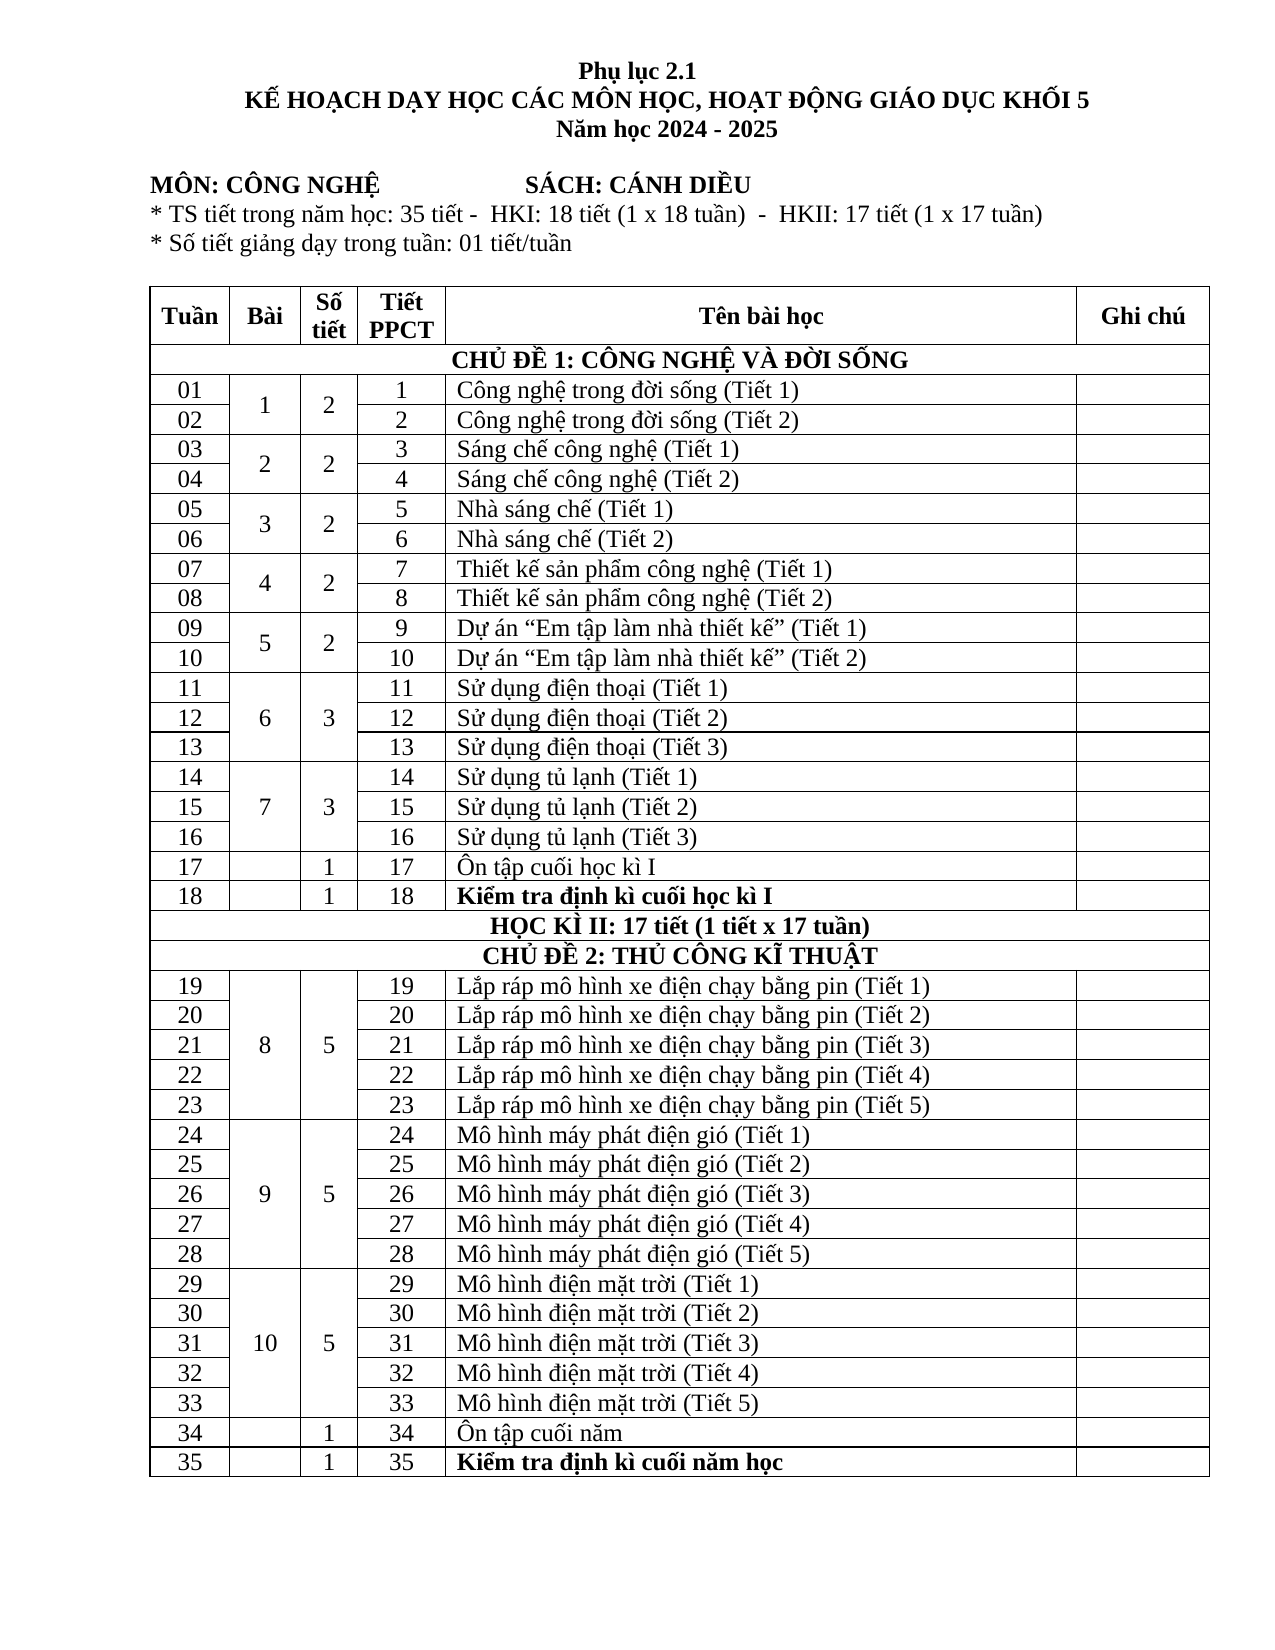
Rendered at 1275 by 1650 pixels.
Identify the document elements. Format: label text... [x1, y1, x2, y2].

table_cell [1077, 1001, 1209, 1029]
table_cell Thiết kế sản phẩm công nghệ (Tiết 2) [446, 584, 1076, 612]
table_cell 1 [301, 1448, 357, 1476]
table_cell Lắp ráp mô hình xe điện chạy bằng pin (Tiết 3) [446, 1030, 1076, 1059]
table_cell 18 [358, 881, 445, 910]
table_cell 7 [230, 762, 300, 851]
text Phụ lục 2.1 [150, 56, 1125, 85]
table_cell 2 [301, 435, 357, 493]
table_cell [1077, 1418, 1209, 1446]
table_cell [230, 1448, 300, 1476]
table_cell 1 [301, 1418, 357, 1446]
table_cell 22 [151, 1060, 229, 1089]
table_cell 34 [151, 1418, 229, 1446]
table_cell [230, 1418, 300, 1446]
table_cell Sáng chế công nghệ (Tiết 2) [446, 464, 1076, 493]
table_cell Mô hình máy phát điện gió (Tiết 4) [446, 1209, 1076, 1238]
table_cell [1077, 1090, 1209, 1119]
table_cell 15 [358, 792, 445, 821]
table_cell 30 [151, 1299, 229, 1327]
table_cell 12 [358, 703, 445, 731]
table_header Số tiết [301, 287, 357, 344]
table_cell Công nghệ trong đời sống (Tiết 2) [446, 405, 1076, 433]
table_cell 3 [230, 494, 300, 553]
table_cell 10 [230, 1269, 300, 1417]
table_cell 28 [151, 1239, 229, 1268]
table_header Tên bài học [446, 287, 1076, 344]
table_cell 25 [151, 1150, 229, 1178]
table_cell 29 [151, 1269, 229, 1297]
table_cell 6 [230, 673, 300, 761]
table_cell 06 [151, 524, 229, 553]
table_cell 17 [151, 852, 229, 880]
table_cell 31 [358, 1328, 445, 1357]
table_cell 2 [301, 494, 357, 553]
table_cell 16 [151, 822, 229, 851]
table_cell Mô hình máy phát điện gió (Tiết 2) [446, 1150, 1076, 1178]
table_cell 1 [301, 881, 357, 910]
table_cell 4 [358, 464, 445, 493]
table_cell 24 [151, 1120, 229, 1148]
table_cell 2 [358, 405, 445, 433]
table_cell Mô hình điện mặt trời (Tiết 3) [446, 1328, 1076, 1357]
table_cell [1077, 1388, 1209, 1417]
table_cell [1077, 494, 1209, 523]
table_cell [1077, 1358, 1209, 1387]
table_cell [1077, 822, 1209, 851]
table_cell Mô hình máy phát điện gió (Tiết 5) [446, 1239, 1076, 1268]
table_cell [1077, 703, 1209, 731]
table_cell 21 [358, 1030, 445, 1059]
table_cell [1077, 1328, 1209, 1357]
table_cell [1077, 1179, 1209, 1208]
table_cell Sáng chế công nghệ (Tiết 1) [446, 435, 1076, 463]
table_cell 7 [358, 554, 445, 582]
table_cell 35 [358, 1448, 445, 1476]
table_cell 35 [151, 1448, 229, 1476]
table_cell [1077, 852, 1209, 880]
table_cell 1 [230, 375, 300, 433]
table_cell [1077, 524, 1209, 553]
table_cell Mô hình máy phát điện gió (Tiết 1) [446, 1120, 1076, 1148]
table_cell Mô hình điện mặt trời (Tiết 4) [446, 1358, 1076, 1387]
table_cell Nhà sáng chế (Tiết 2) [446, 524, 1076, 553]
table_cell 25 [358, 1150, 445, 1178]
table_cell 18 [151, 881, 229, 910]
table_cell 1 [301, 852, 357, 880]
table_cell 2 [301, 375, 357, 433]
table_cell 5 [358, 494, 445, 523]
table_cell 3 [358, 435, 445, 463]
table_cell 12 [151, 703, 229, 731]
table_cell 34 [358, 1418, 445, 1446]
table_cell [1077, 1448, 1209, 1476]
table_cell [230, 881, 300, 910]
text MÔN: CÔNG NGHỆ SÁCH: CÁNH DIỀU [150, 171, 1125, 199]
table_cell [1077, 1269, 1209, 1297]
table_cell [1077, 643, 1209, 672]
table_cell 23 [151, 1090, 229, 1119]
table_cell 07 [151, 554, 229, 582]
table_cell [1077, 584, 1209, 612]
text Năm học 2024 - 2025 [150, 114, 1125, 142]
table_cell [1077, 792, 1209, 821]
table_cell 1 [358, 375, 445, 404]
table_cell 5 [301, 1120, 357, 1268]
table_cell Công nghệ trong đời sống (Tiết 1) [446, 375, 1076, 404]
table_cell 20 [151, 1001, 229, 1029]
table_cell 21 [151, 1030, 229, 1059]
table_cell 22 [358, 1060, 445, 1089]
table_cell 8 [358, 584, 445, 612]
table_cell 02 [151, 405, 229, 433]
table_cell 28 [358, 1239, 445, 1268]
table_cell [1077, 1299, 1209, 1327]
table_cell Ôn tập cuối năm [446, 1418, 1076, 1446]
table_cell HỌC KÌ II: 17 tiết (1 tiết x 17 tuần) [151, 911, 1209, 940]
table_cell 5 [230, 613, 300, 672]
table_cell Lắp ráp mô hình xe điện chạy bằng pin (Tiết 2) [446, 1001, 1076, 1029]
table_cell [1077, 435, 1209, 463]
table_cell 20 [358, 1001, 445, 1029]
table_cell 6 [358, 524, 445, 553]
table_cell 10 [151, 643, 229, 672]
table_cell Thiết kế sản phẩm công nghệ (Tiết 1) [446, 554, 1076, 582]
table_cell 32 [358, 1358, 445, 1387]
table_cell 11 [151, 673, 229, 702]
table_cell [1077, 1150, 1209, 1178]
table_cell Lắp ráp mô hình xe điện chạy bằng pin (Tiết 4) [446, 1060, 1076, 1089]
table_cell 23 [358, 1090, 445, 1119]
table_cell 5 [301, 971, 357, 1119]
table_cell [1077, 762, 1209, 791]
table_cell [1077, 613, 1209, 642]
table_cell [1077, 881, 1209, 910]
table_header Ghi chú [1077, 287, 1209, 344]
table_cell 13 [151, 733, 229, 761]
table_cell [1077, 464, 1209, 493]
table_header Tiết PPCT [358, 287, 445, 344]
table_cell Kiểm tra định kì cuối học kì I [446, 881, 1076, 910]
table_cell [1077, 405, 1209, 433]
table_cell 32 [151, 1358, 229, 1387]
table_cell CHỦ ĐỀ 2: THỦ CÔNG KĨ THUẬT [151, 941, 1209, 970]
table_cell [1077, 733, 1209, 761]
table_cell 24 [358, 1120, 445, 1148]
table_cell Dự án “Em tập làm nhà thiết kế” (Tiết 1) [446, 613, 1076, 642]
table_cell Sử dụng điện thoại (Tiết 1) [446, 673, 1076, 702]
table_cell Nhà sáng chế (Tiết 1) [446, 494, 1076, 523]
table_cell 27 [358, 1209, 445, 1238]
table_cell 13 [358, 733, 445, 761]
table_cell 11 [358, 673, 445, 702]
table_cell Sử dụng tủ lạnh (Tiết 2) [446, 792, 1076, 821]
table_cell [1077, 971, 1209, 999]
table_cell 2 [301, 554, 357, 612]
table_cell 3 [301, 762, 357, 851]
table_cell Sử dụng điện thoại (Tiết 2) [446, 703, 1076, 731]
table_cell 19 [358, 971, 445, 999]
table_cell 01 [151, 375, 229, 404]
table_cell 05 [151, 494, 229, 523]
table_cell Dự án “Em tập làm nhà thiết kế” (Tiết 2) [446, 643, 1076, 672]
table_cell CHỦ ĐỀ 1: CÔNG NGHỆ VÀ ĐỜI SỐNG [151, 345, 1209, 374]
table_cell Mô hình điện mặt trời (Tiết 2) [446, 1299, 1076, 1327]
table_cell 03 [151, 435, 229, 463]
table_cell [1077, 1060, 1209, 1089]
table_cell 8 [230, 971, 300, 1119]
table_cell Kiểm tra định kì cuối năm học [446, 1448, 1076, 1476]
table_cell 17 [358, 852, 445, 880]
table_cell 2 [230, 435, 300, 493]
table_cell [1077, 673, 1209, 702]
table_cell [1077, 1209, 1209, 1238]
table_cell 04 [151, 464, 229, 493]
table_cell Mô hình điện mặt trời (Tiết 1) [446, 1269, 1076, 1297]
table_cell Lắp ráp mô hình xe điện chạy bằng pin (Tiết 1) [446, 971, 1076, 999]
table_cell 30 [358, 1299, 445, 1327]
table_cell 19 [151, 971, 229, 999]
text KẾ HOẠCH DẠY HỌC CÁC MÔN HỌC, HOẠT ĐỘNG GIÁO DỤC KHỐI 5 [150, 85, 1125, 114]
text * Số tiết giảng dạy trong tuần: 01 tiết/tuần [150, 228, 1125, 257]
table_cell 09 [151, 613, 229, 642]
table_cell 16 [358, 822, 445, 851]
table_cell Lắp ráp mô hình xe điện chạy bằng pin (Tiết 5) [446, 1090, 1076, 1119]
table_cell 31 [151, 1328, 229, 1357]
table_cell 14 [358, 762, 445, 791]
table_cell [1077, 1120, 1209, 1148]
table_cell 9 [230, 1120, 300, 1268]
table_cell Ôn tập cuối học kì I [446, 852, 1076, 880]
table_cell 14 [151, 762, 229, 791]
table_cell 9 [358, 613, 445, 642]
table_cell 33 [358, 1388, 445, 1417]
table_cell [1077, 1030, 1209, 1059]
table_cell 15 [151, 792, 229, 821]
table_header Tuần [151, 287, 229, 344]
table_cell Sử dụng tủ lạnh (Tiết 1) [446, 762, 1076, 791]
table_cell 4 [230, 554, 300, 612]
table_cell 2 [301, 613, 357, 672]
table_cell Sử dụng tủ lạnh (Tiết 3) [446, 822, 1076, 851]
table_cell 27 [151, 1209, 229, 1238]
table_cell [1077, 1239, 1209, 1268]
table_cell 26 [358, 1179, 445, 1208]
table_cell 3 [301, 673, 357, 761]
table_cell 33 [151, 1388, 229, 1417]
table_cell 29 [358, 1269, 445, 1297]
table_cell 08 [151, 584, 229, 612]
table_cell 26 [151, 1179, 229, 1208]
table_cell [230, 852, 300, 880]
table_cell 10 [358, 643, 445, 672]
table_header Bài [230, 287, 300, 344]
table_cell Mô hình điện mặt trời (Tiết 5) [446, 1388, 1076, 1417]
table_cell [1077, 375, 1209, 404]
text * TS tiết trong năm học: 35 tiết - HKI: 18 tiết (1 x 18 tuần) - HKII: 17 tiết (1 x 17 tuần) [150, 199, 1125, 228]
table_cell 5 [301, 1269, 357, 1417]
table_cell Mô hình máy phát điện gió (Tiết 3) [446, 1179, 1076, 1208]
table_cell Sử dụng điện thoại (Tiết 3) [446, 733, 1076, 761]
table_cell [1077, 554, 1209, 582]
